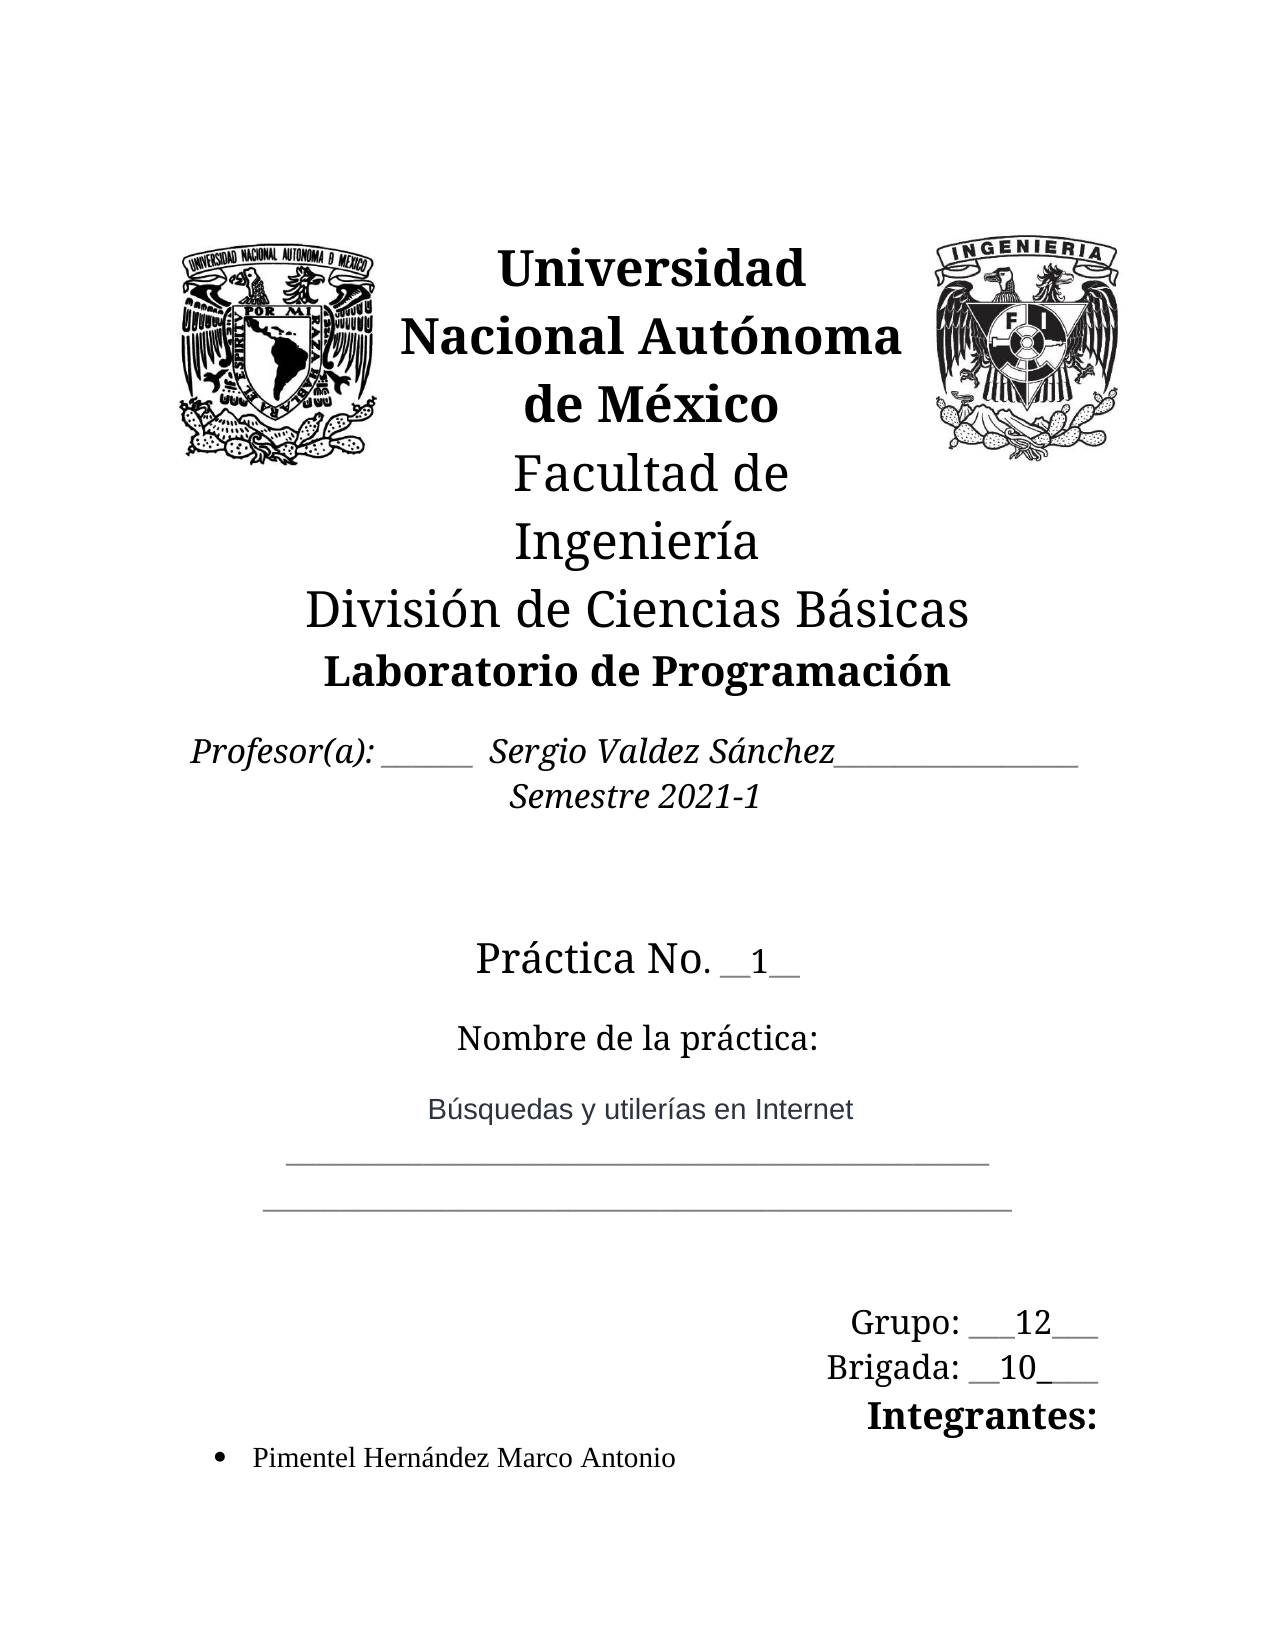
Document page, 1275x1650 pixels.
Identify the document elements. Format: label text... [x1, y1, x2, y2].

text Facultad de Ingeniería [177, 437, 1098, 574]
text Brigada: __10____ [177, 1344, 1098, 1389]
text Semestre 2021-1 [177, 773, 1098, 818]
text Integrantes: [177, 1389, 1098, 1440]
text _________________________________________________ [177, 1171, 1098, 1217]
text Laboratorio de Programación [177, 642, 1098, 699]
text Grupo: ___12___ [177, 1298, 1098, 1344]
picture [926, 226, 1125, 463]
subtitle Búsquedas y utilerías en Internet [177, 1088, 1098, 1126]
text Práctica No. __1__ [177, 929, 1098, 986]
picture [177, 235, 378, 472]
text Nombre de la práctica: [177, 1014, 1098, 1060]
list Pimentel Hernández Marco Antonio [215, 1440, 1098, 1474]
text División de Ciencias Básicas [177, 574, 1098, 642]
text Profesor(a): ______ Sergio Valdez Sánchez________________ [177, 727, 1098, 773]
text ______________________________________________ [177, 1126, 1098, 1171]
